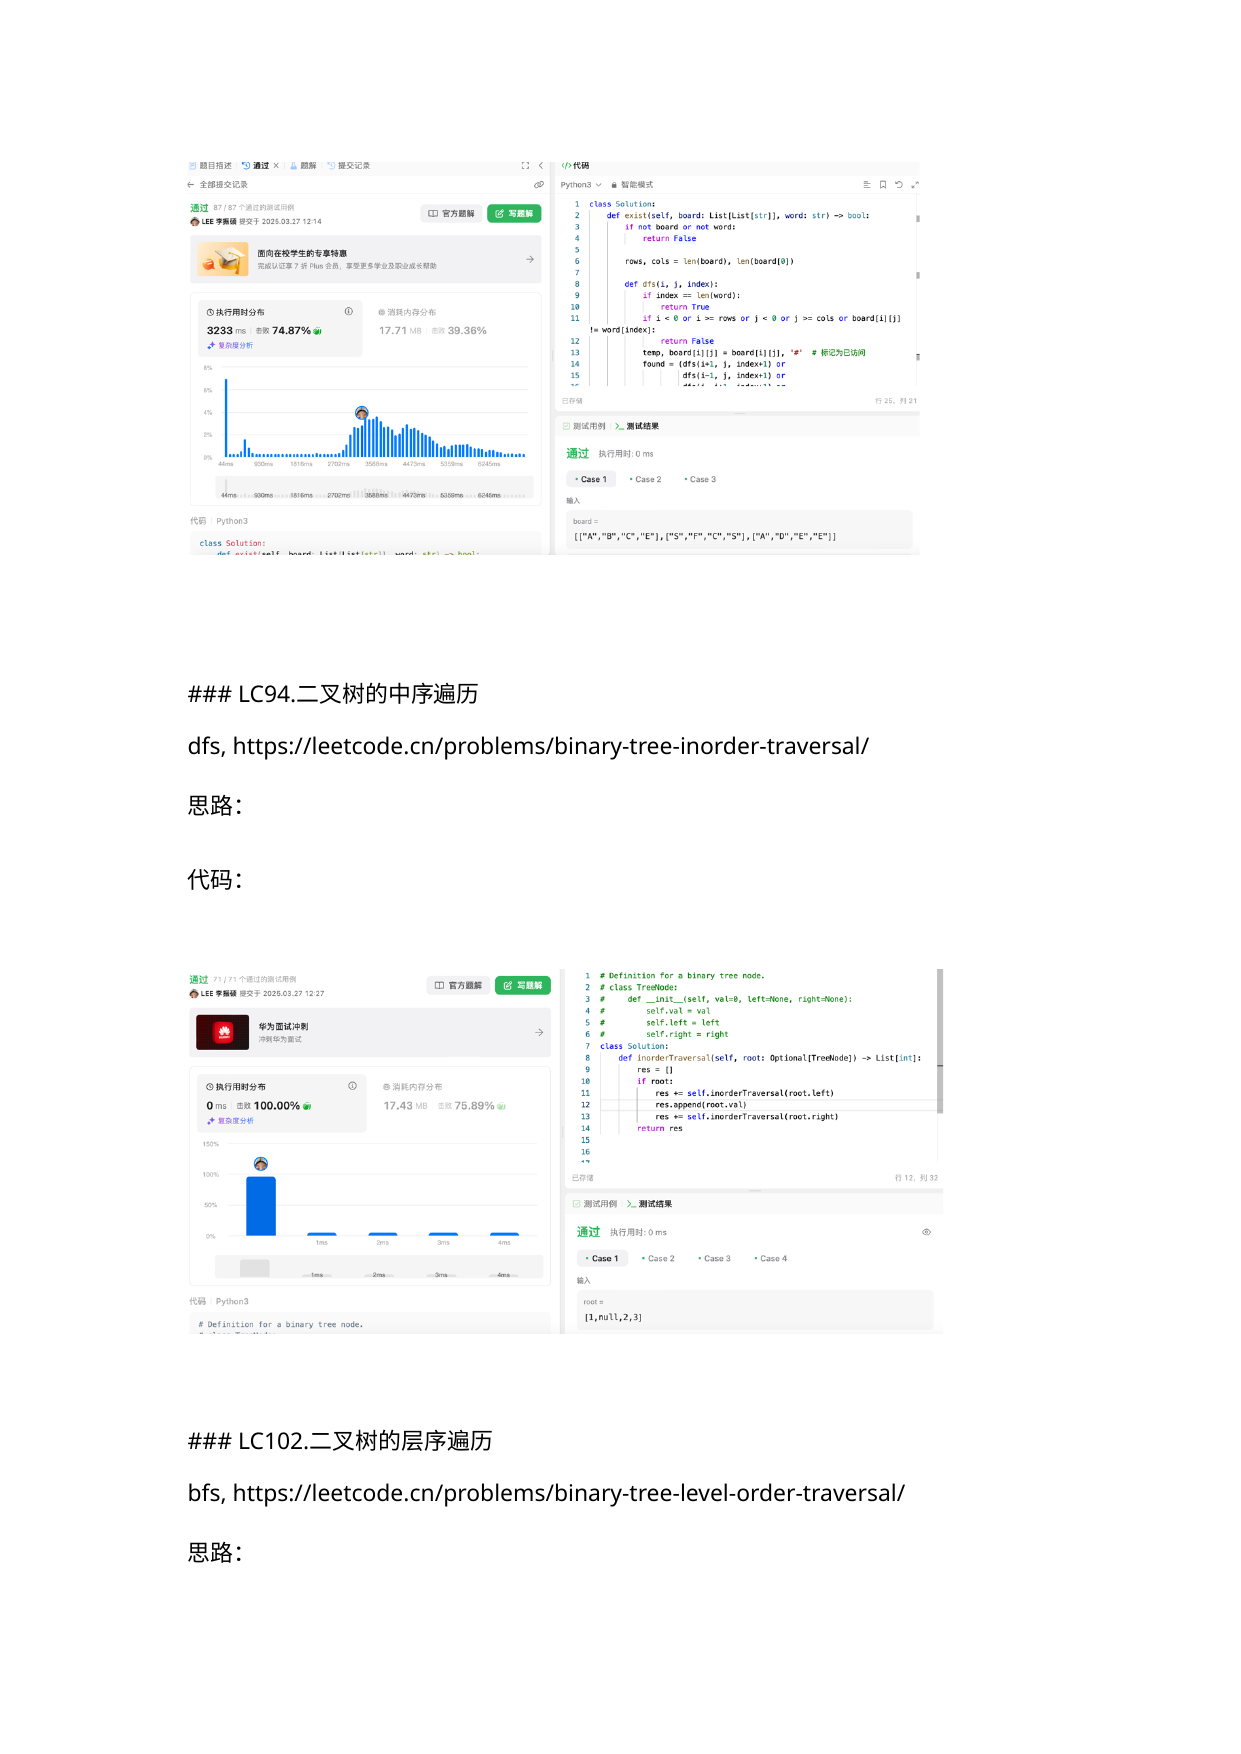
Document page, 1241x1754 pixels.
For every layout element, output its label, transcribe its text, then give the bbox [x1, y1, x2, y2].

picture [187, 969, 944, 1334]
picture [187, 162, 920, 555]
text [187, 660, 1053, 1584]
